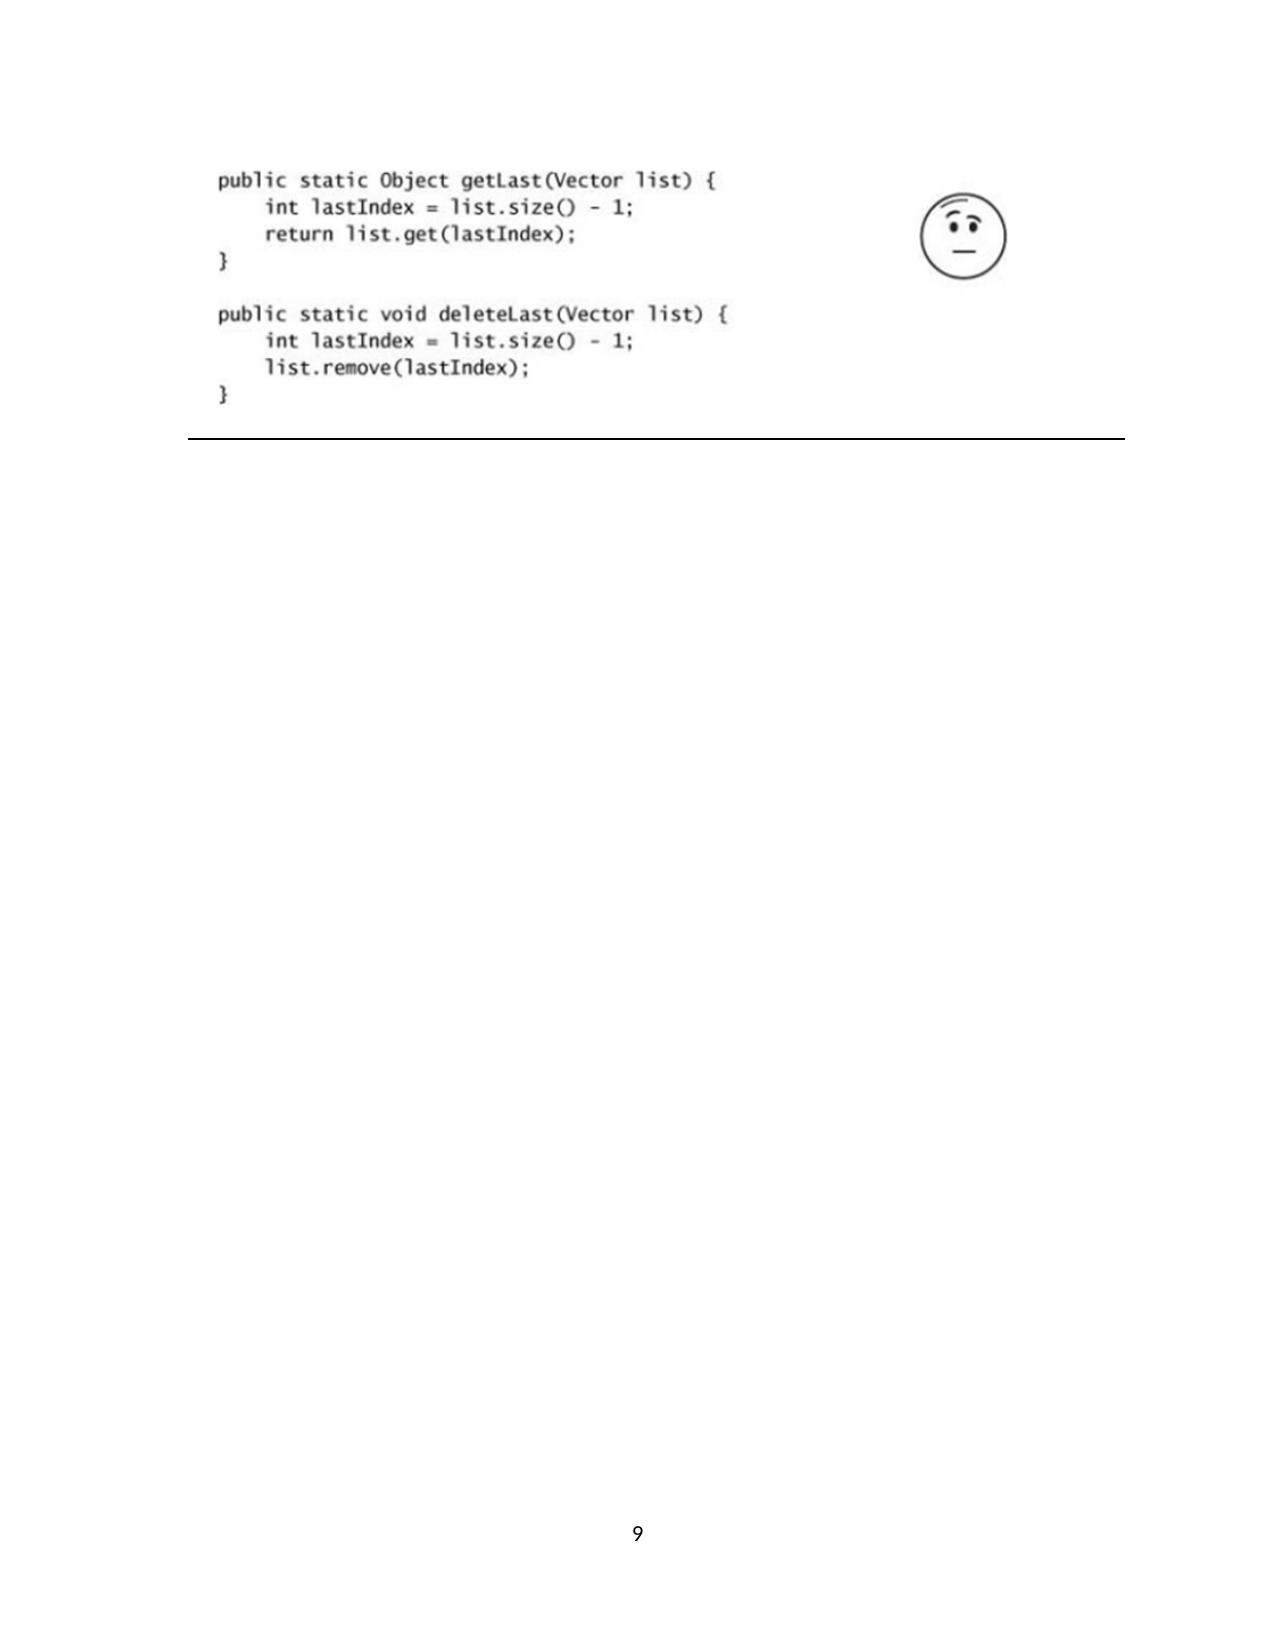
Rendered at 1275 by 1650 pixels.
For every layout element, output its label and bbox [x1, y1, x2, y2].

picture [187, 150, 1059, 437]
